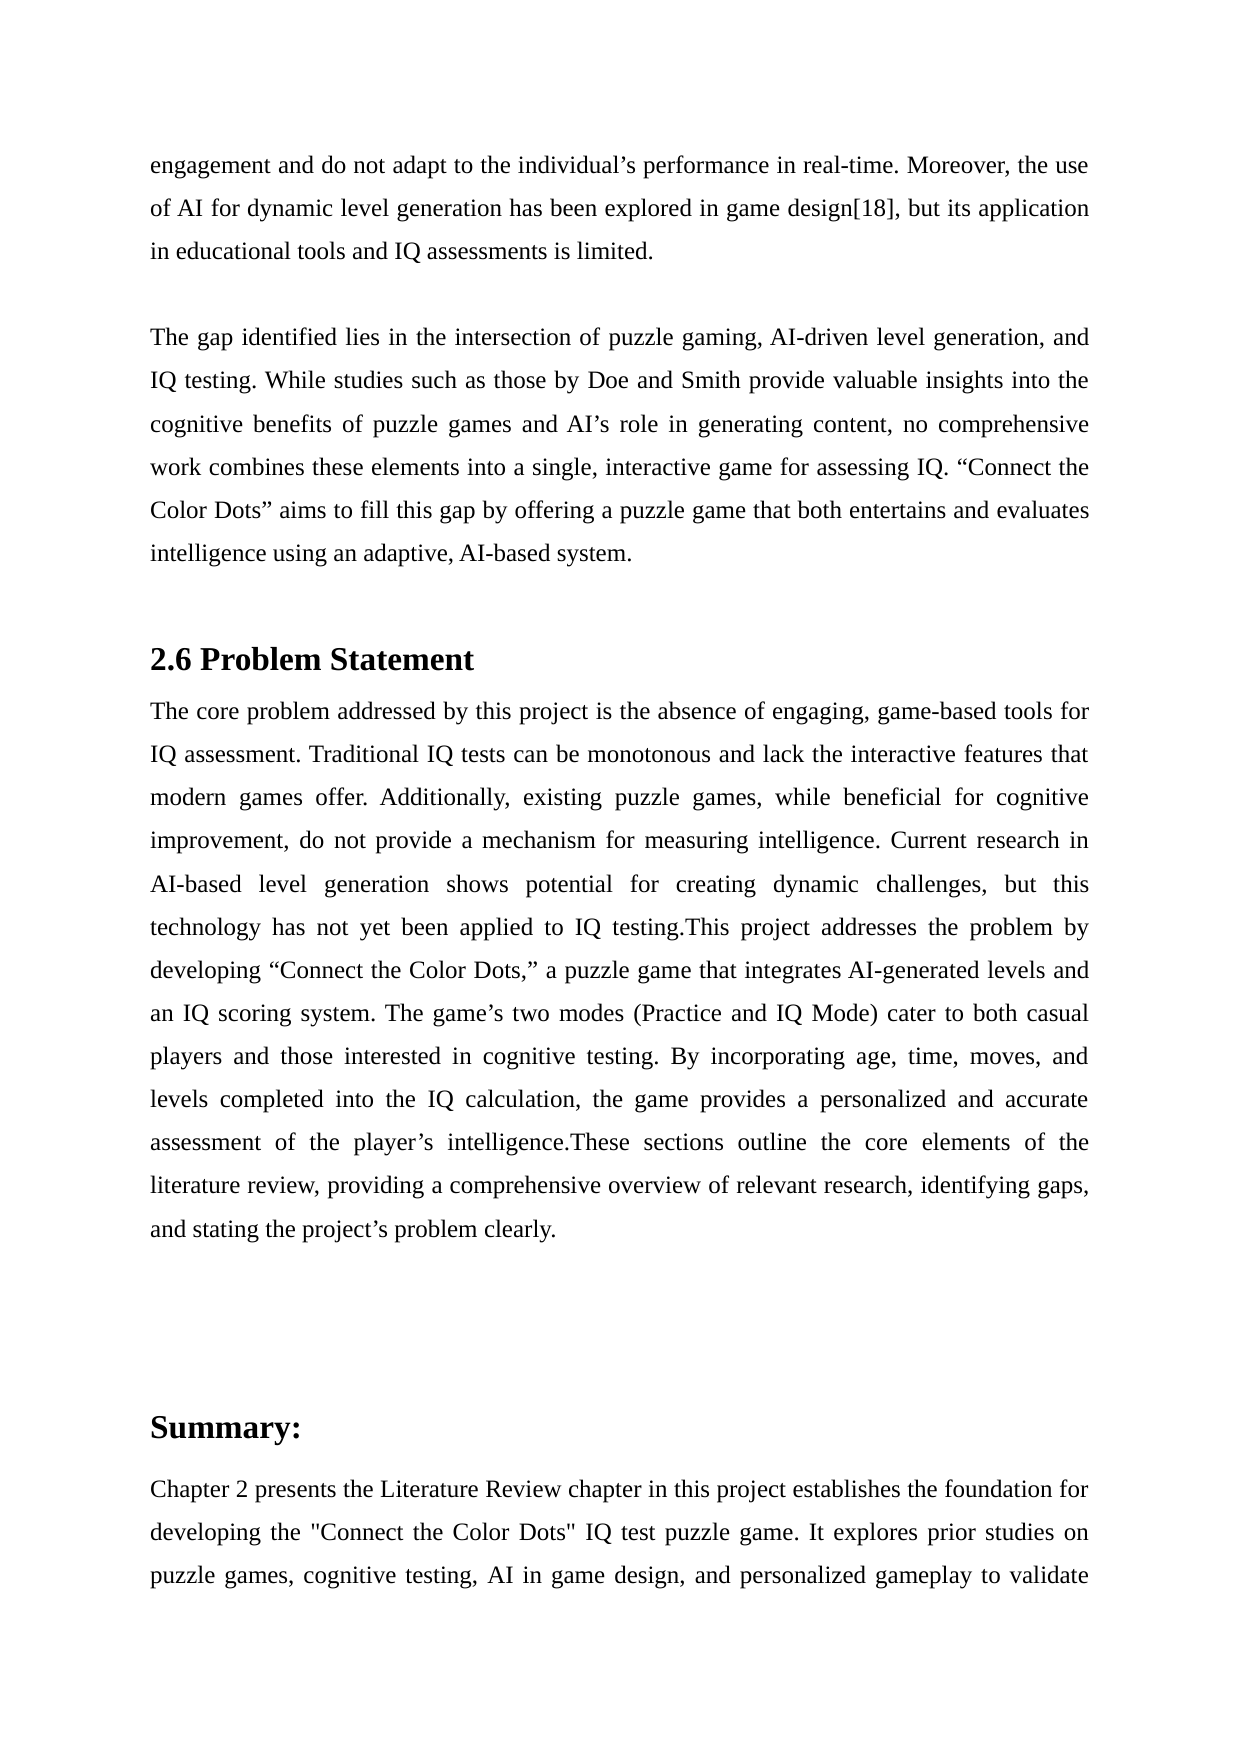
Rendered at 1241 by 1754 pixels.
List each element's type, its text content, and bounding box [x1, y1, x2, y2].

text 2.6 Problem Statement [150, 639, 1090, 677]
text The core problem addressed by this project is the absence of engaging, game-based tools for IQ assessment. Traditional IQ tests can be monotonous and lack the interactive features that modern games offer. Additionally, existing puzzle games, while beneficial for cognitive improvement, do not provide a mechanism for measuring intelligence. Current research in AI-based level generation shows potential for creating dynamic challenges, but this technology has not yet been applied to IQ testing.This project addresses the problem by developing “Connect the Color Dots,” a puzzle game that integrates AI-generated levels and an IQ scoring system. The game’s two modes (Practice and IQ Mode) cater to both casual players and those interested in cognitive testing. By incorporating age, time, moves, and levels completed into the IQ calculation, the game provides a personalized and accurate assessment of the player’s intelligence.These sections outline the core elements of the literature review, providing a comprehensive overview of relevant research, identifying gaps, and stating the project’s problem clearly. [150, 696, 1090, 1242]
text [150, 150, 1090, 265]
text The gap identified lies in the intersection of puzzle gaming, AI-driven level generation, and IQ testing. While studies such as those by Doe and Smith provide valuable insights into the cognitive benefits of puzzle games and AI’s role in generating content, no comprehensive work combines these elements into a single, interactive game for assessing IQ. “Connect the Color Dots” aims to fill this gap by offering a puzzle game that both entertains and evaluates intelligence using an adaptive, AI-based system. [150, 322, 1090, 567]
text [150, 1474, 1090, 1589]
text Summary: [150, 1407, 1090, 1474]
